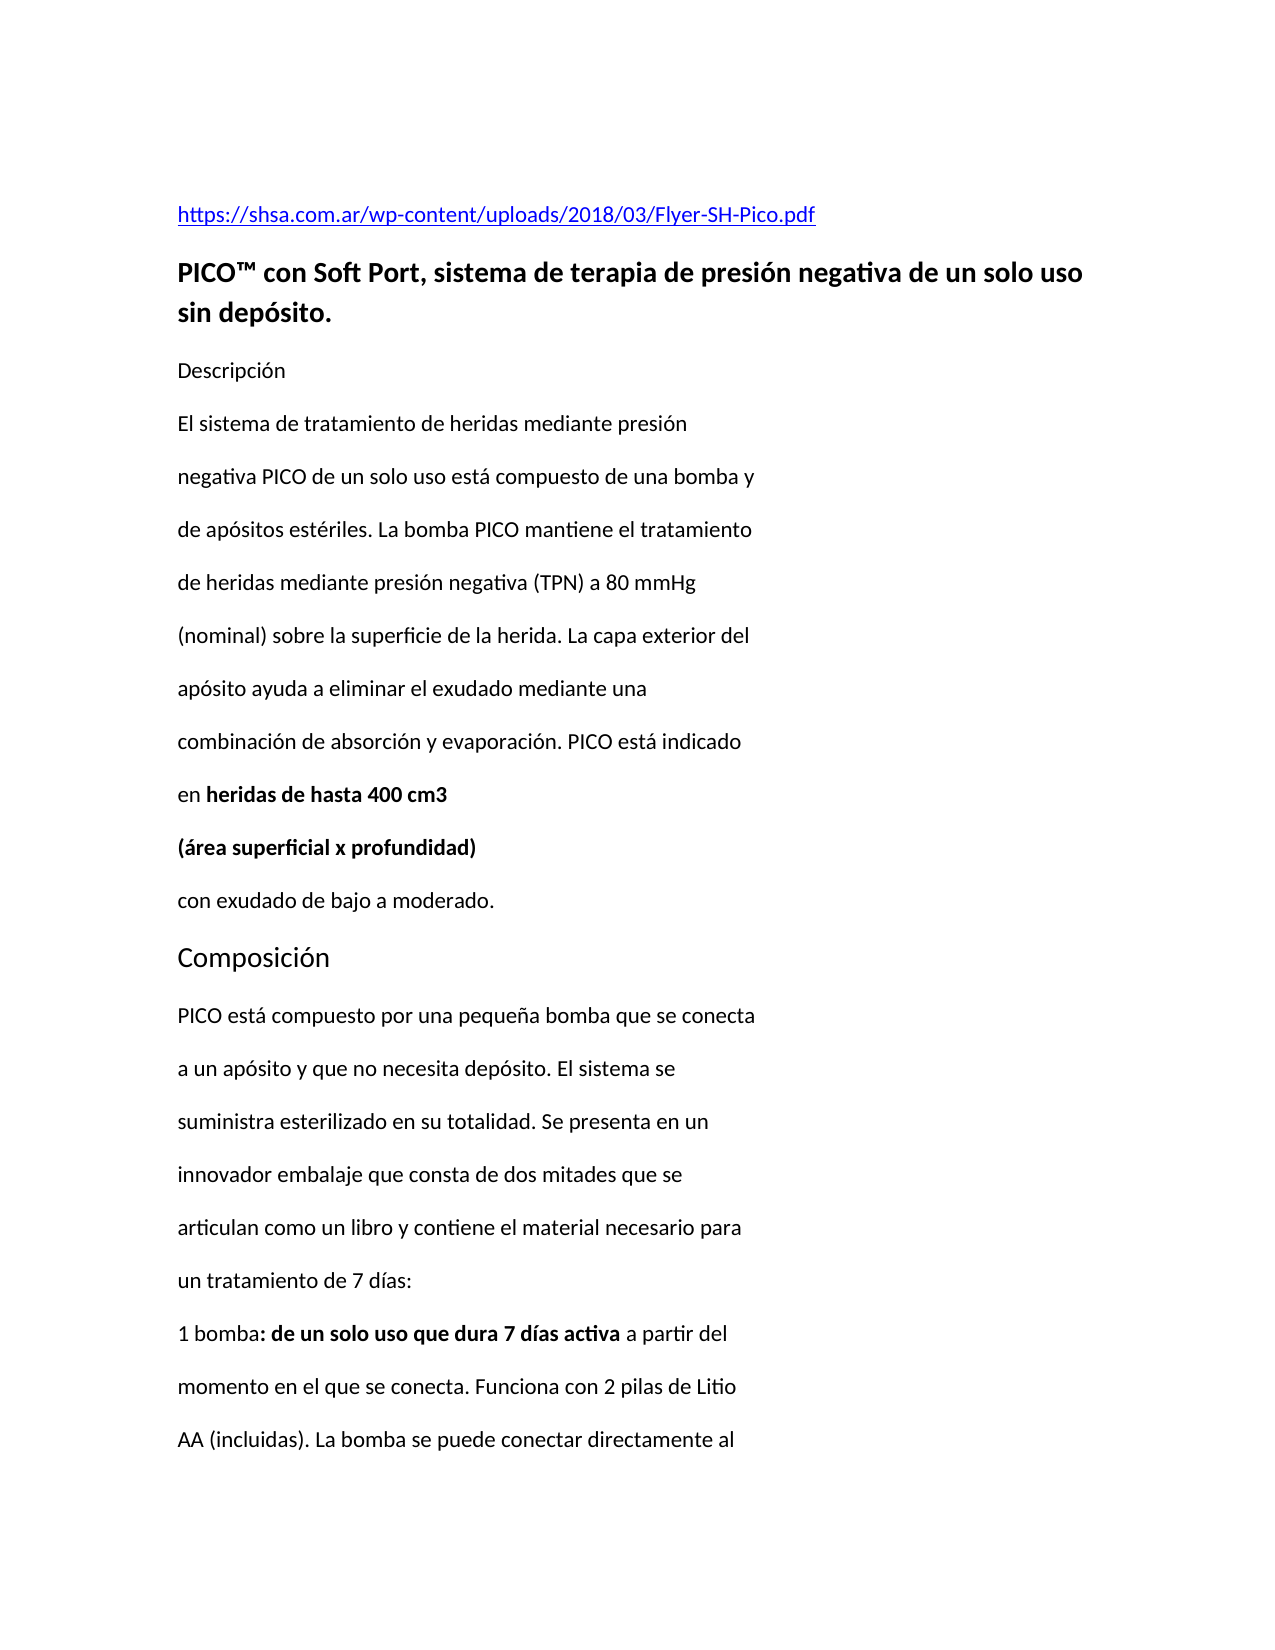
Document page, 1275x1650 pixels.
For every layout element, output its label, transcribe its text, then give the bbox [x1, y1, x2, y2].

text Descripción [177, 356, 1098, 384]
text articulan como un libro y contiene el material necesario para [177, 1213, 1098, 1241]
text suministra esterilizado en su totalidad. Se presenta en un [177, 1107, 1098, 1135]
text en heridas de hasta 400 cm3 [177, 781, 1098, 808]
text negativa PICO de un solo uso está compuesto de una bomba y [177, 462, 1098, 490]
text 1 bomba: de un solo uso que dura 7 días activa a partir del [177, 1319, 1098, 1347]
text Composición [177, 939, 1098, 975]
text de apósitos estériles. La bomba PICO mantiene el tratamiento [177, 515, 1098, 543]
text PICO™ con Soft Port, sistema de terapia de presión negativa de un solo uso sin depósito. [177, 254, 1098, 330]
text momento en el que se conecta. Funciona con 2 pilas de Litio [177, 1372, 1098, 1401]
text (área superficial x profundidad) [177, 833, 1098, 862]
text combinación de absorción y evaporación. PICO está indicado [177, 727, 1098, 756]
text de heridas mediante presión negativa (TPN) a 80 mmHg [177, 568, 1098, 596]
text a un apósito y que no necesita depósito. El sistema se [177, 1054, 1098, 1082]
text AA (incluidas). La bomba se puede conectar directamente al [177, 1426, 1098, 1453]
text con exudado de bajo a moderado. [177, 887, 1098, 914]
text innovador embalaje que consta de dos mitades que se [177, 1160, 1098, 1188]
text (nominal) sobre la superficie de la herida. La capa exterior del [177, 621, 1098, 649]
text PICO está compuesto por una pequeña bomba que se conecta [177, 1001, 1098, 1029]
text apósito ayuda a eliminar el exudado mediante una [177, 674, 1098, 702]
text https://shsa.com.ar/wp-content/uploads/2018/03/Flyer-SH-Pico.pdf [177, 201, 1098, 229]
text El sistema de tratamiento de heridas mediante presión [177, 409, 1098, 437]
text un tratamiento de 7 días: [177, 1266, 1098, 1294]
